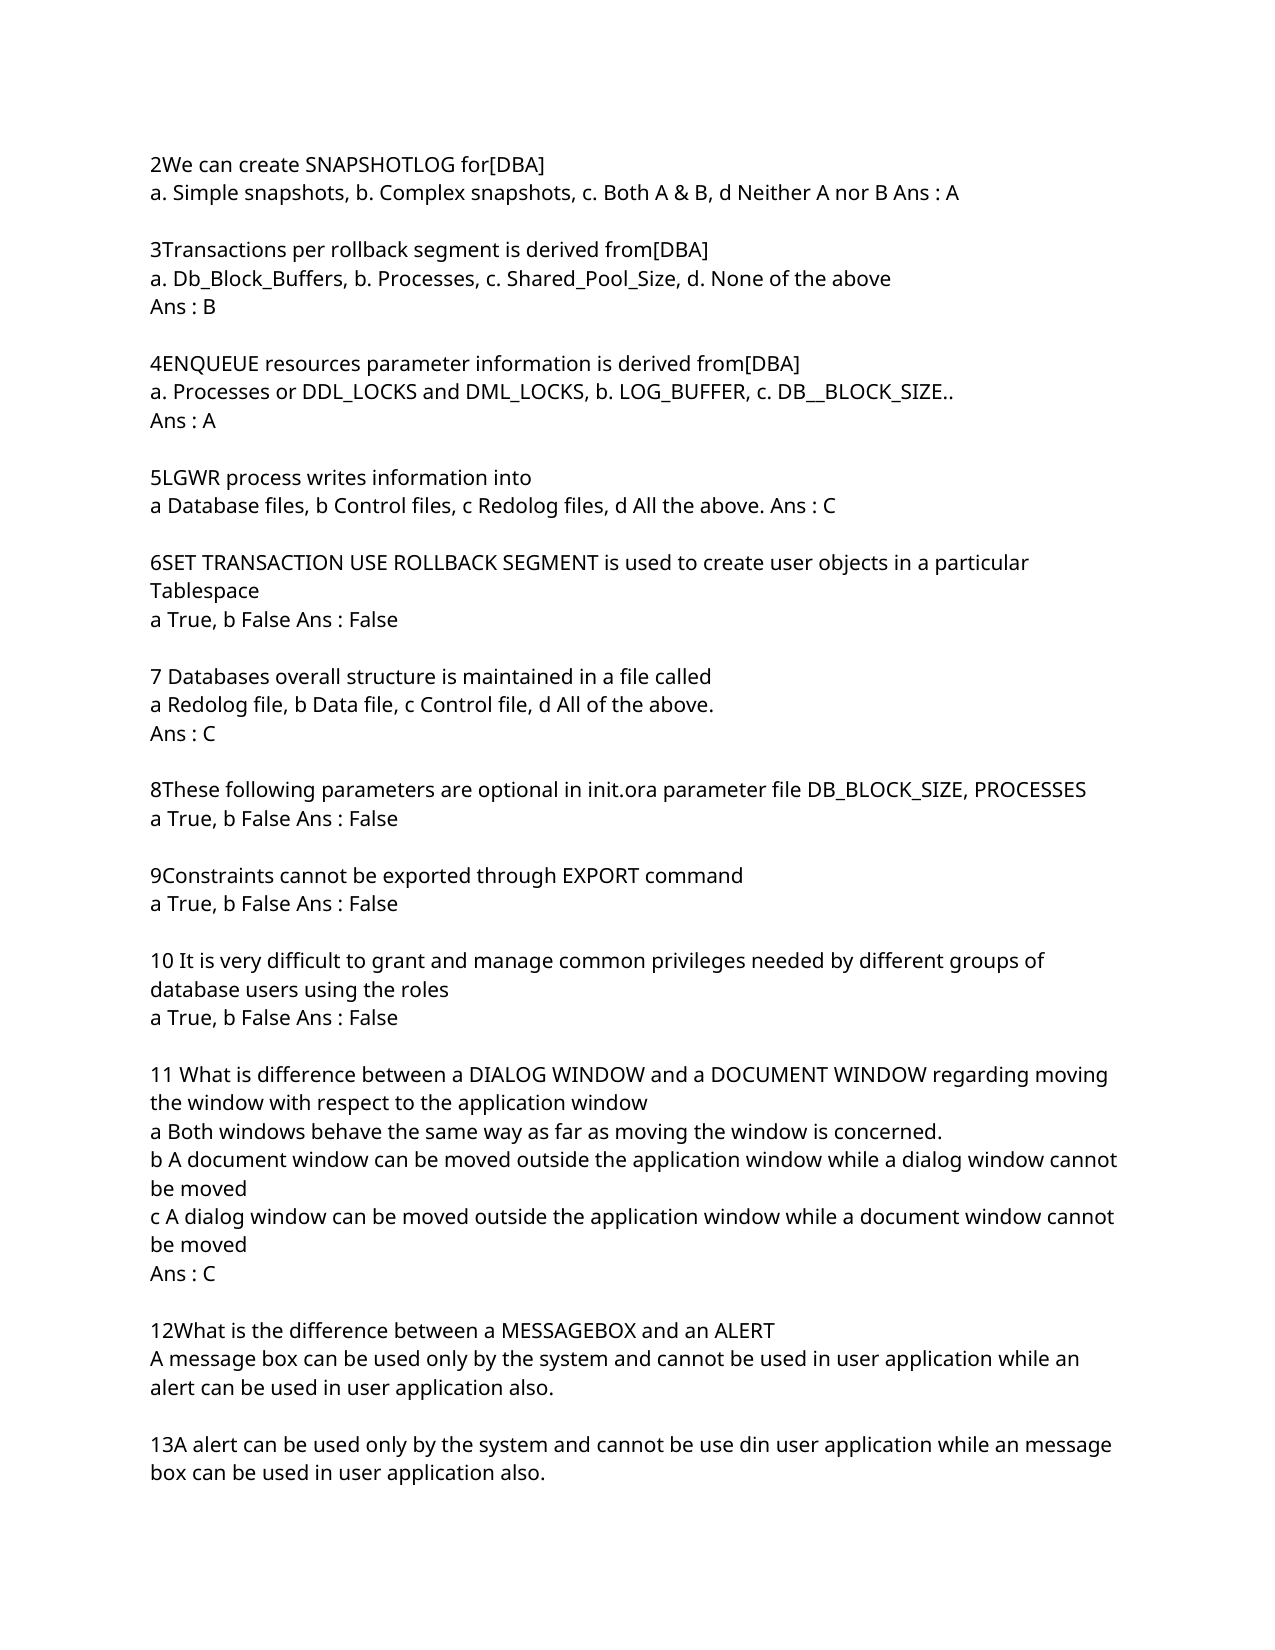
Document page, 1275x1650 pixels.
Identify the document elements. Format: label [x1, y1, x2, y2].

text [150, 150, 1125, 1487]
